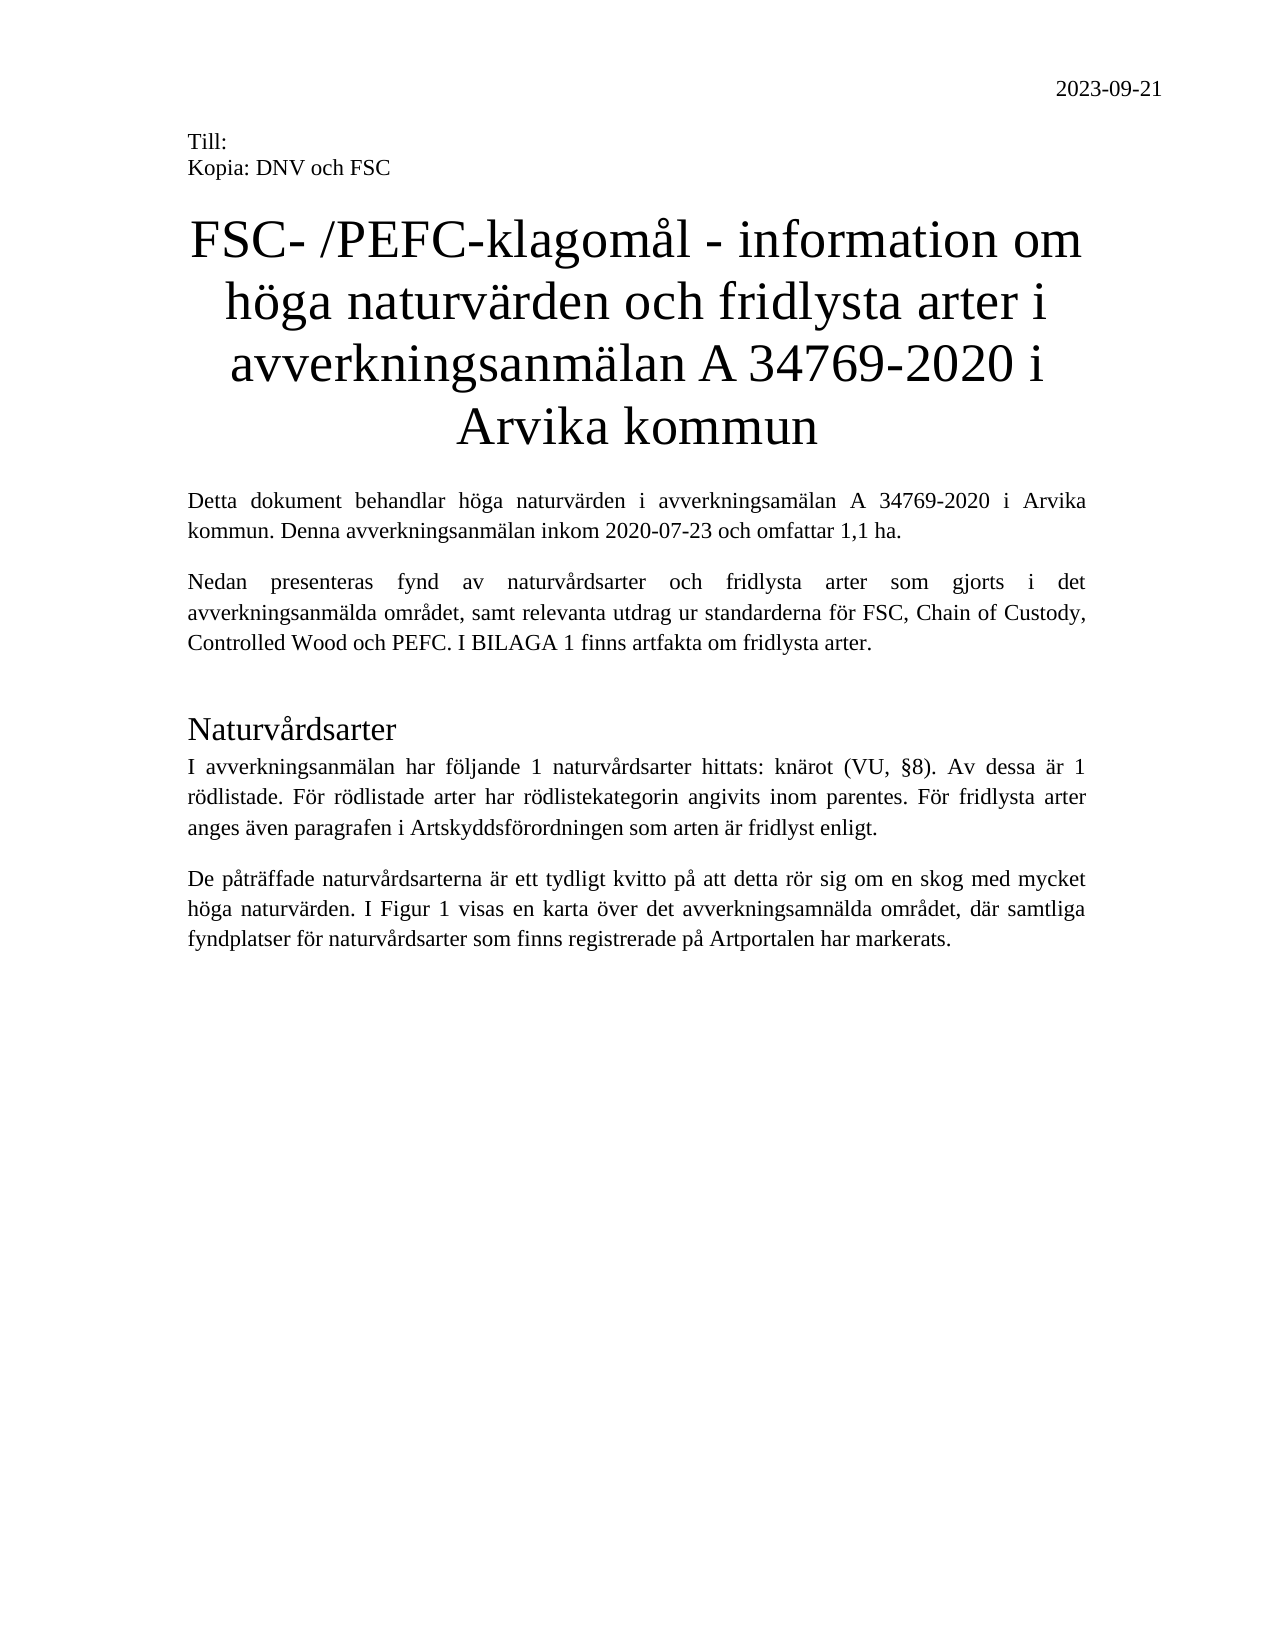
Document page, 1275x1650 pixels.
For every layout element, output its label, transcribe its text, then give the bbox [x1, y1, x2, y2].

text Detta dokument behandlar höga naturvärden i avverkningsamälan A 34769-2020 i Arvika kommun. Denna avverkningsanmälan inkom 2020-07-23 och omfattar 1,1 ha. [187, 487, 1087, 544]
text De påträffade naturvårdsarterna är ett tydligt kvitto på att detta rör sig om en skog med mycket höga naturvärden. I Figur 1 visas en karta över det avverkningsamnälda området, där samtliga fyndplatser för naturvårdsarter som finns registrerade på Artportalen har markerats. [187, 864, 1087, 951]
text I avverkningsanmälan har följande 1 naturvårdsarter hittats: knärot (VU, §8). Av dessa är 1 rödlistade. För rödlistade arter har rödlistekategorin angivits inom parentes. För fridlysta arter anges även paragrafen i Artskyddsförordningen som arten är fridlyst enligt. [187, 753, 1087, 840]
title FSC- /PEFC-klagomål - information om höga naturvärden och fridlysta arter i avverkningsanmälan A 34769-2020 i Arvika kommun [187, 207, 1087, 456]
subtitle Naturvårdsarter [187, 709, 1087, 747]
text Nedan presenteras fynd av naturvårdsarter och fridlysta arter som gjorts i det avverkningsanmälda området, samt relevanta utdrag ur standarderna för FSC, Chain of Custody, Controlled Wood och PEFC. I BILAGA 1 finns artfakta om fridlysta arter. [187, 568, 1087, 655]
